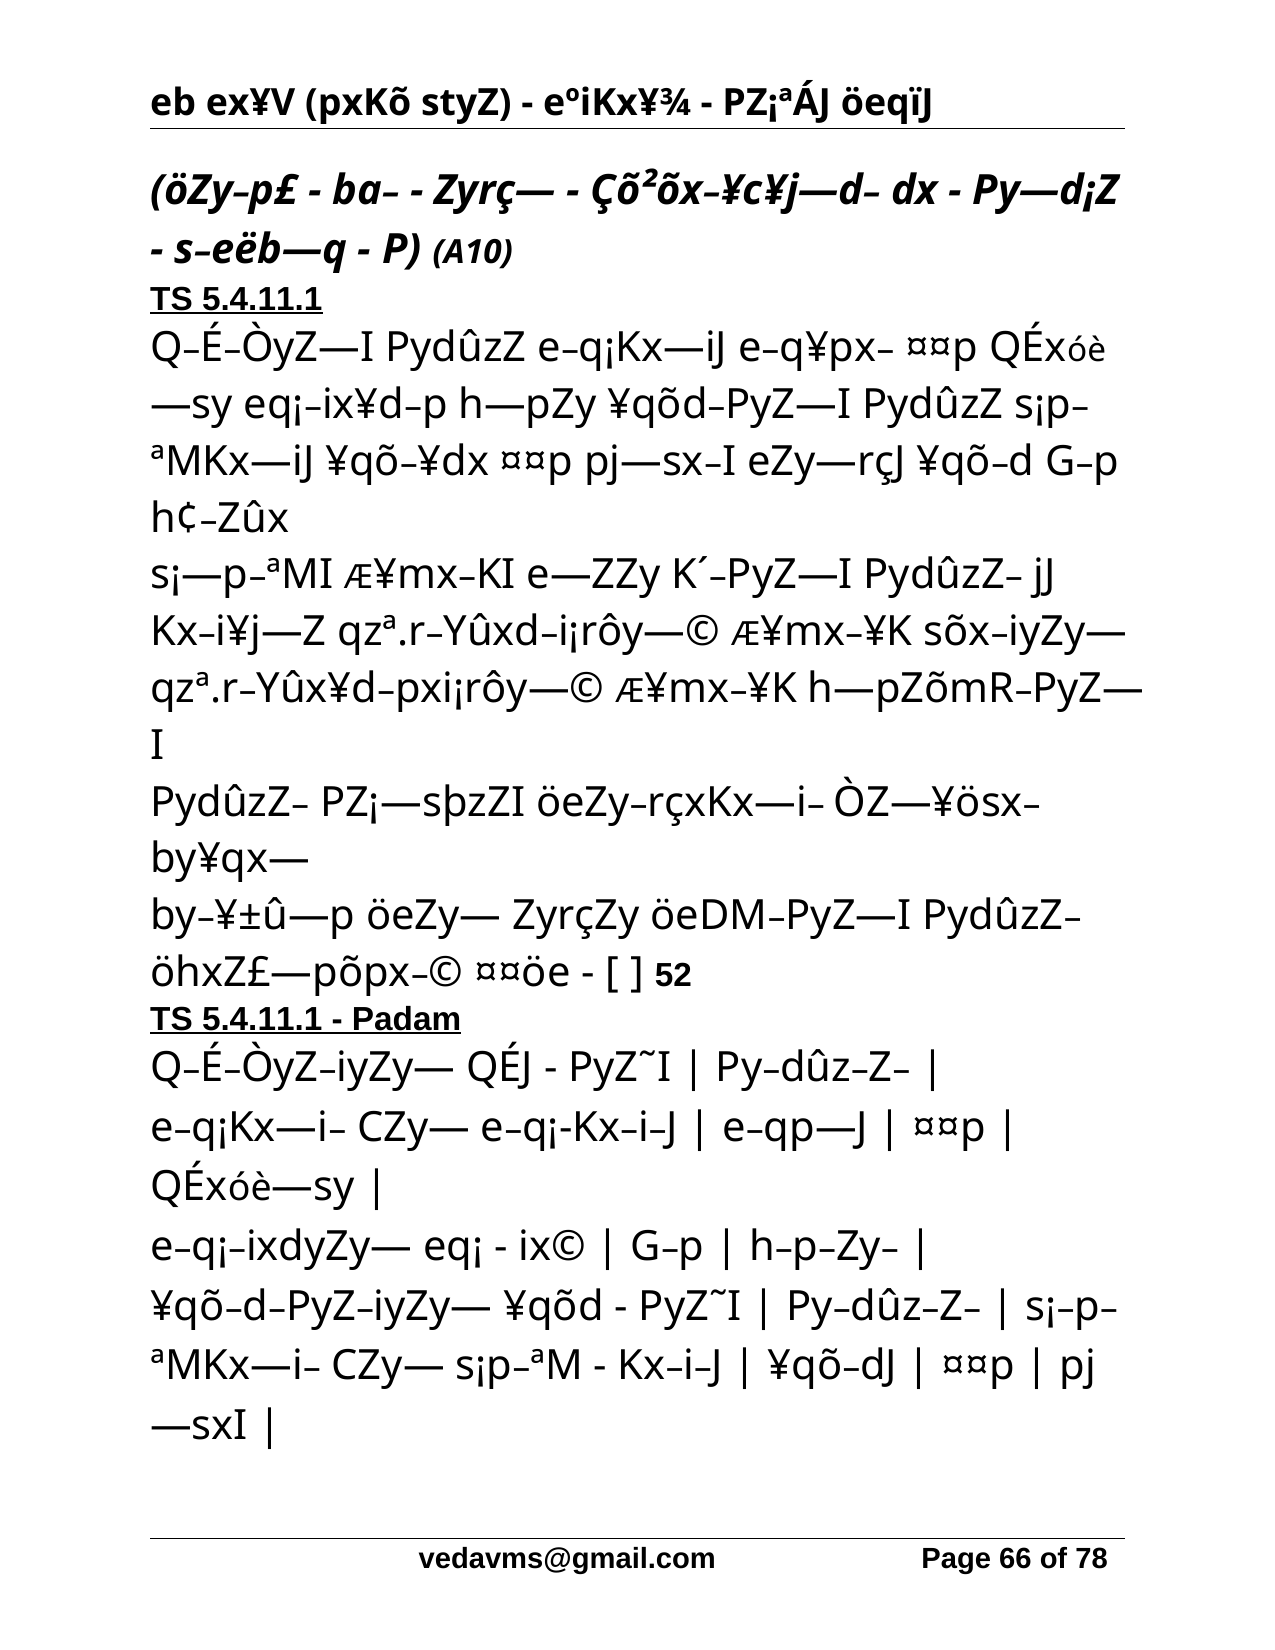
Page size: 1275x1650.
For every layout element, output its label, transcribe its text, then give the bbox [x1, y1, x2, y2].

text Kx–i¥j—Z qzª.r–Yûxd–i¡rôy—© Æ¥mx–¥K sõx–iyZy— [150, 601, 1154, 658]
text qzª.r–Yûx¥d–pxi¡rôy—© Æ¥mx–¥K h—pZõmR–PyZ—I [150, 658, 1154, 771]
text e–q¡Kx—i– CZy— e–q¡-Kx–i–J | e–qp—J | ¤¤p | QÉxóè—sy | [150, 1097, 1125, 1213]
text TS 5.4.11.1 [150, 279, 1181, 317]
text s¡—p–ªMI Æ¥mx–KI e—ZZy K´–PyZ—I PydûzZ– jJ [150, 544, 1154, 601]
text TS 5.4.11.1 - Padam [150, 998, 1125, 1037]
text Q–É–ÒyZ–iyZy— QÉJ - PyZ˜I | Py–dûz–Z– | [150, 1037, 1125, 1094]
text by–¥±û—p öeZy— ZyrçZy öeDM–PyZ—I PydûzZ– [150, 885, 1154, 942]
text PydûzZ– PZ¡—sþzZI öeZy–rçxKx—i– ÒZ—¥ösx– by¥qx— [150, 771, 1154, 885]
text ¥qõ–d–PyZ–iyZy— ¥qõd - PyZ˜I | Py–dûz–Z– | s¡–p–ªMKx—i– CZy— s¡p–ªM - Kx–i–J | ¥qõ–dJ | ¤¤p | pj—sxI | [150, 1275, 1125, 1451]
text öhxZ£—põpx–© ¤¤öe - [ ] 52 [150, 942, 1154, 998]
text Q–É–ÒyZ—I PydûzZ e–q¡Kx—iJ e–q¥px– ¤¤p QÉxóè—sy eq¡–ix¥d–p h—pZy ¥qõd–PyZ—I PydûzZ s¡p–ªMKx—iJ ¥qõ–¥dx ¤¤p pj—sx–I eZy—rçJ ¥qõ–d G–p h¢–Zûx [150, 317, 1125, 544]
text e–q¡–ixdyZy— eq¡ - ix© | G–p | h–p–Zy– | [150, 1216, 1125, 1272]
text (öZy–p£ - ba– - Zyrç— - Çõ²õx–¥c¥j—d– dx - Py—d¡Z - s–eëb—q - P) (A10) [150, 160, 1125, 276]
